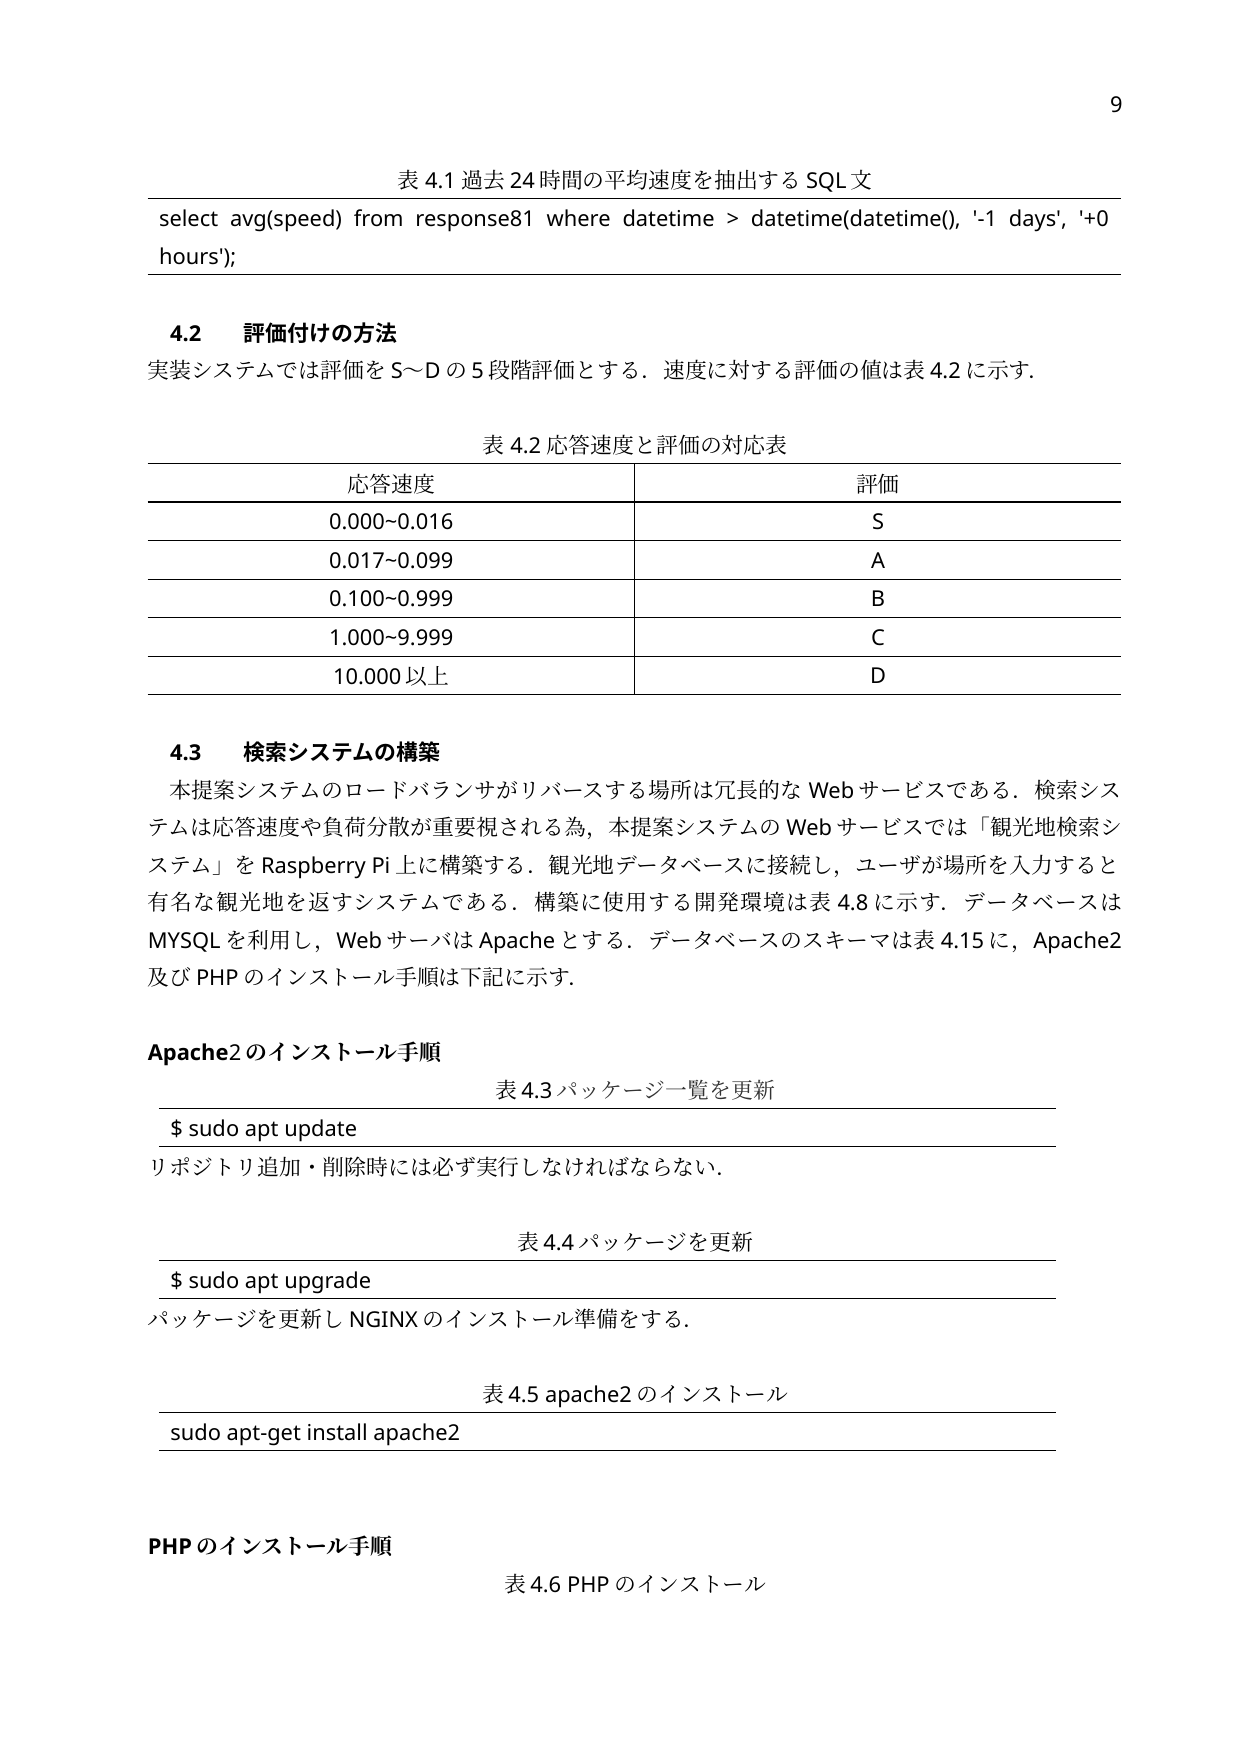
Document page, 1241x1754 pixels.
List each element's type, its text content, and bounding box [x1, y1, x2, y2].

text 表4.3パッケージ一覧を更新 [148, 1070, 1122, 1108]
subtitle 評価付けの方法 [170, 313, 1122, 350]
table_cell B [635, 580, 1121, 617]
table_cell C [635, 618, 1121, 656]
table_cell 0.000~0.016 [148, 503, 634, 540]
text 本提案システムのロードバランサがリバースする場所は冗長的なWebサービスである．検索システムは応答速度や負荷分散が重要視される為，本提案システムのWebサービスでは「観光地検索システム」をRaspberry Pi上に構築する．観光地データベースに接続し，ユーザが場所を入力すると有名な観光地を返すシステムである．構築に使用する開発環境は表4.8に示す．データベースはMYSQLを利用し，WebサーバはApacheとする．データベースのスキーマは表4.15に，Apache2及びPHPのインストール手順は下記に示す． [148, 770, 1122, 1033]
table_cell 1.000~9.999 [148, 618, 634, 656]
table_header 評価 [635, 464, 1121, 501]
text 表 4.2 応答速度と評価の対応表 [148, 425, 1122, 463]
text パッケージを更新しNGINXのインストール準備をする． [148, 1299, 1122, 1337]
text Apache2のインストール手順 [148, 1033, 1122, 1070]
text PHPのインストール手順 [148, 1526, 1122, 1564]
table_header 応答速度 [148, 464, 634, 501]
text 表4.4パッケージを更新 [148, 1222, 1122, 1260]
table_cell S [635, 503, 1121, 540]
table_cell D [635, 657, 1121, 694]
text 実装システムでは評価をS～Dの5段階評価とする．速度に対する評価の値は表4.2に示す． [148, 350, 1122, 388]
table_cell 10.000以上 [148, 657, 634, 694]
text 表 4.1 過去24時間の平均速度を抽出するSQL文 [148, 161, 1122, 198]
text リポジトリ追加・削除時には必ず実行しなければならない． [148, 1147, 1122, 1185]
table_header select avg(speed) from response81 where datetime > datetime(datetime(), '-1 days', '+0 hours'); [148, 199, 1121, 274]
table_cell 0.017~0.099 [148, 541, 634, 578]
text 表4.5 apache2のインストール [148, 1374, 1122, 1412]
table_cell 0.100~0.999 [148, 580, 634, 617]
subtitle 検索システムの構築 [170, 733, 1122, 770]
table_header $ sudo apt upgrade [159, 1261, 1056, 1298]
table_header $ sudo apt update [159, 1109, 1056, 1146]
table_header sudo apt-get install apache2 [159, 1413, 1056, 1450]
table_cell A [635, 541, 1121, 578]
text 表4.6 PHPのインストール [148, 1564, 1122, 1601]
